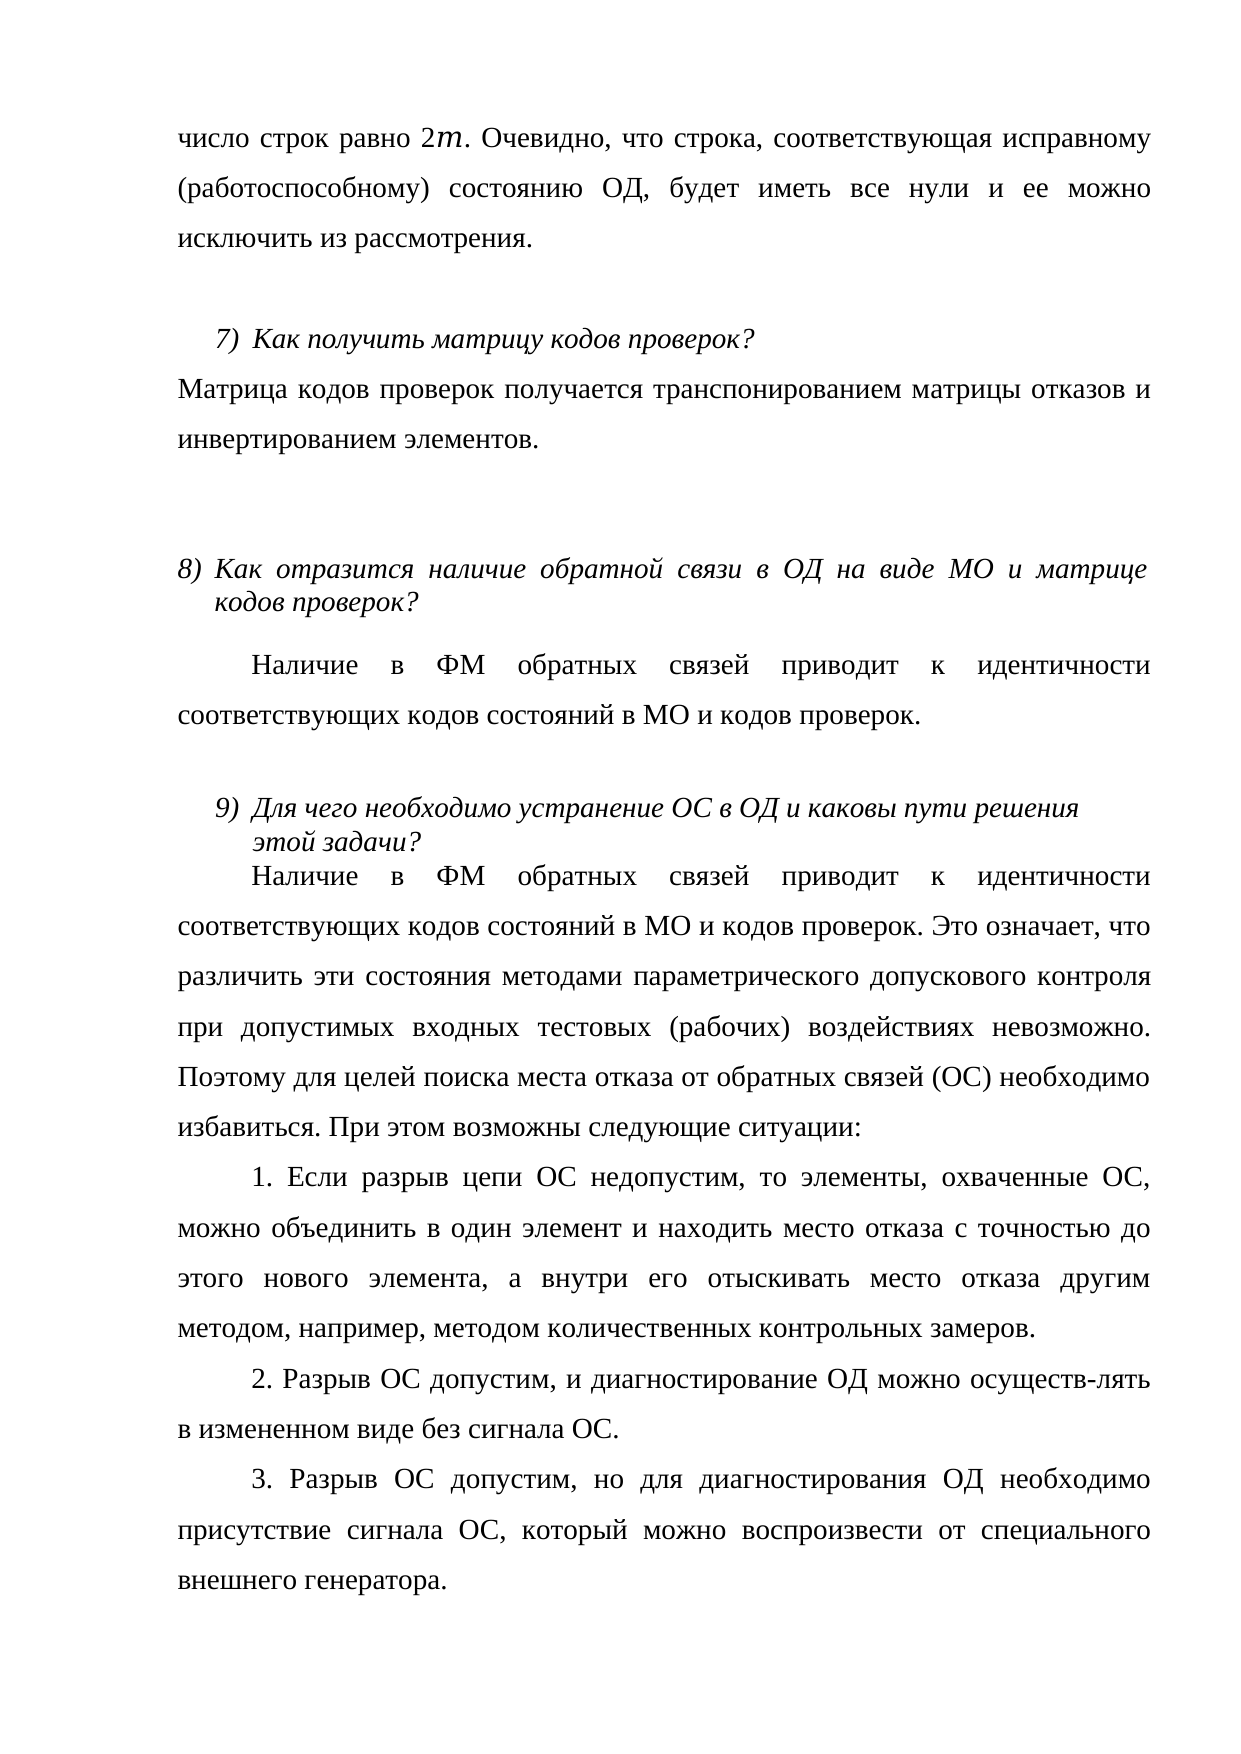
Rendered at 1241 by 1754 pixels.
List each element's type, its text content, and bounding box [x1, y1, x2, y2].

text Матрица кодов проверок получается транспонированием матрицы отказов и инвертированием элементов. [177, 371, 1152, 455]
list Наличие в ФМ обратных связей приводит к идентичности соответствующих кодов состояний в МО и кодов проверок. Это означает, что различить эти состояния методами параметрического допускового контроля при допустимых входных тестовых (рабочих) воздействиях невозможно. Поэтому для целей поиска места отказа от обратных связей (ОС) необходимо избавиться. При этом возможны следующие ситуации: [177, 858, 1152, 1143]
text Наличие в ФМ обратных связей приводит к идентичности соответствующих кодов состояний в МО и кодов проверок. [177, 647, 1152, 731]
text 1. Если разрыв цепи ОС недопустим, то элементы, охваченные ОС, можно объединить в один элемент и находить место отказа с точностью до этого нового элемента, а внутри его отыскивать место отказа другим методом, например, методом количественных контрольных замеров. [177, 1159, 1152, 1344]
text 2. Разрыв ОС допустим, и диагностирование ОД можно осуществ-лять в измененном виде без сигнала ОС. [177, 1361, 1152, 1445]
text 3. Разрыв ОС допустим, но для диагностирования ОД необходимо присутствие сигнала ОС, который можно воспроизвести от специального внешнего генератора. [177, 1461, 1152, 1596]
list Для чего необходимо устранение ОС в ОД и каковы пути решения этой задачи? [215, 791, 1152, 858]
list Как получить матрицу кодов проверок? [215, 321, 1152, 354]
list Как отразится наличие обратной связи в ОД на виде МО и матрице кодов проверок? [177, 551, 1152, 618]
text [177, 118, 1152, 254]
